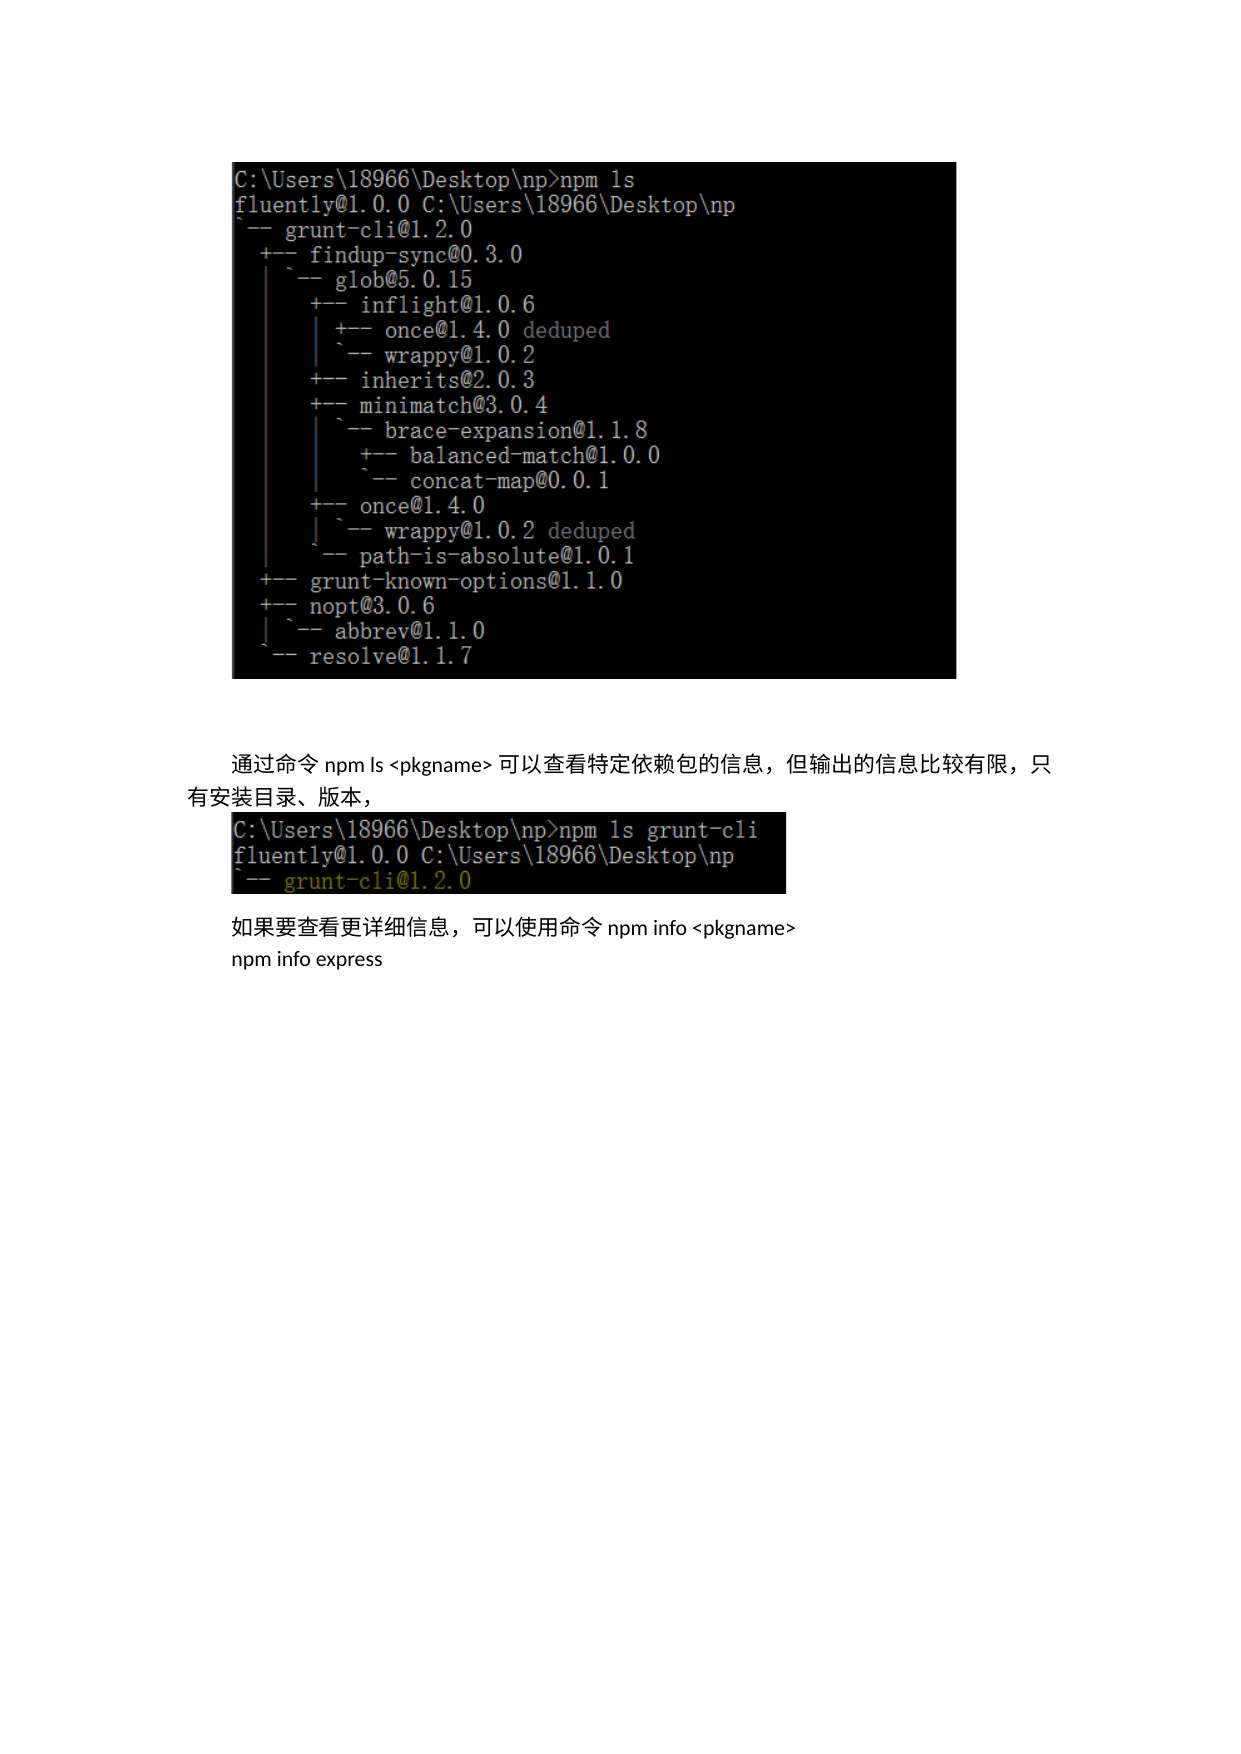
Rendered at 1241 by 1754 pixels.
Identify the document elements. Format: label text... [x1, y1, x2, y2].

text 通过命令npm ls <pkgname> 可以查看特定依赖包的信息，但输出的信息比较有限，只有安装目录、版本， [187, 747, 1053, 812]
text 如果要查看更详细信息，可以使用命令npm info <pkgname> [187, 909, 1053, 942]
picture [231, 162, 957, 679]
text npm info express [187, 942, 1053, 974]
picture [231, 812, 787, 894]
